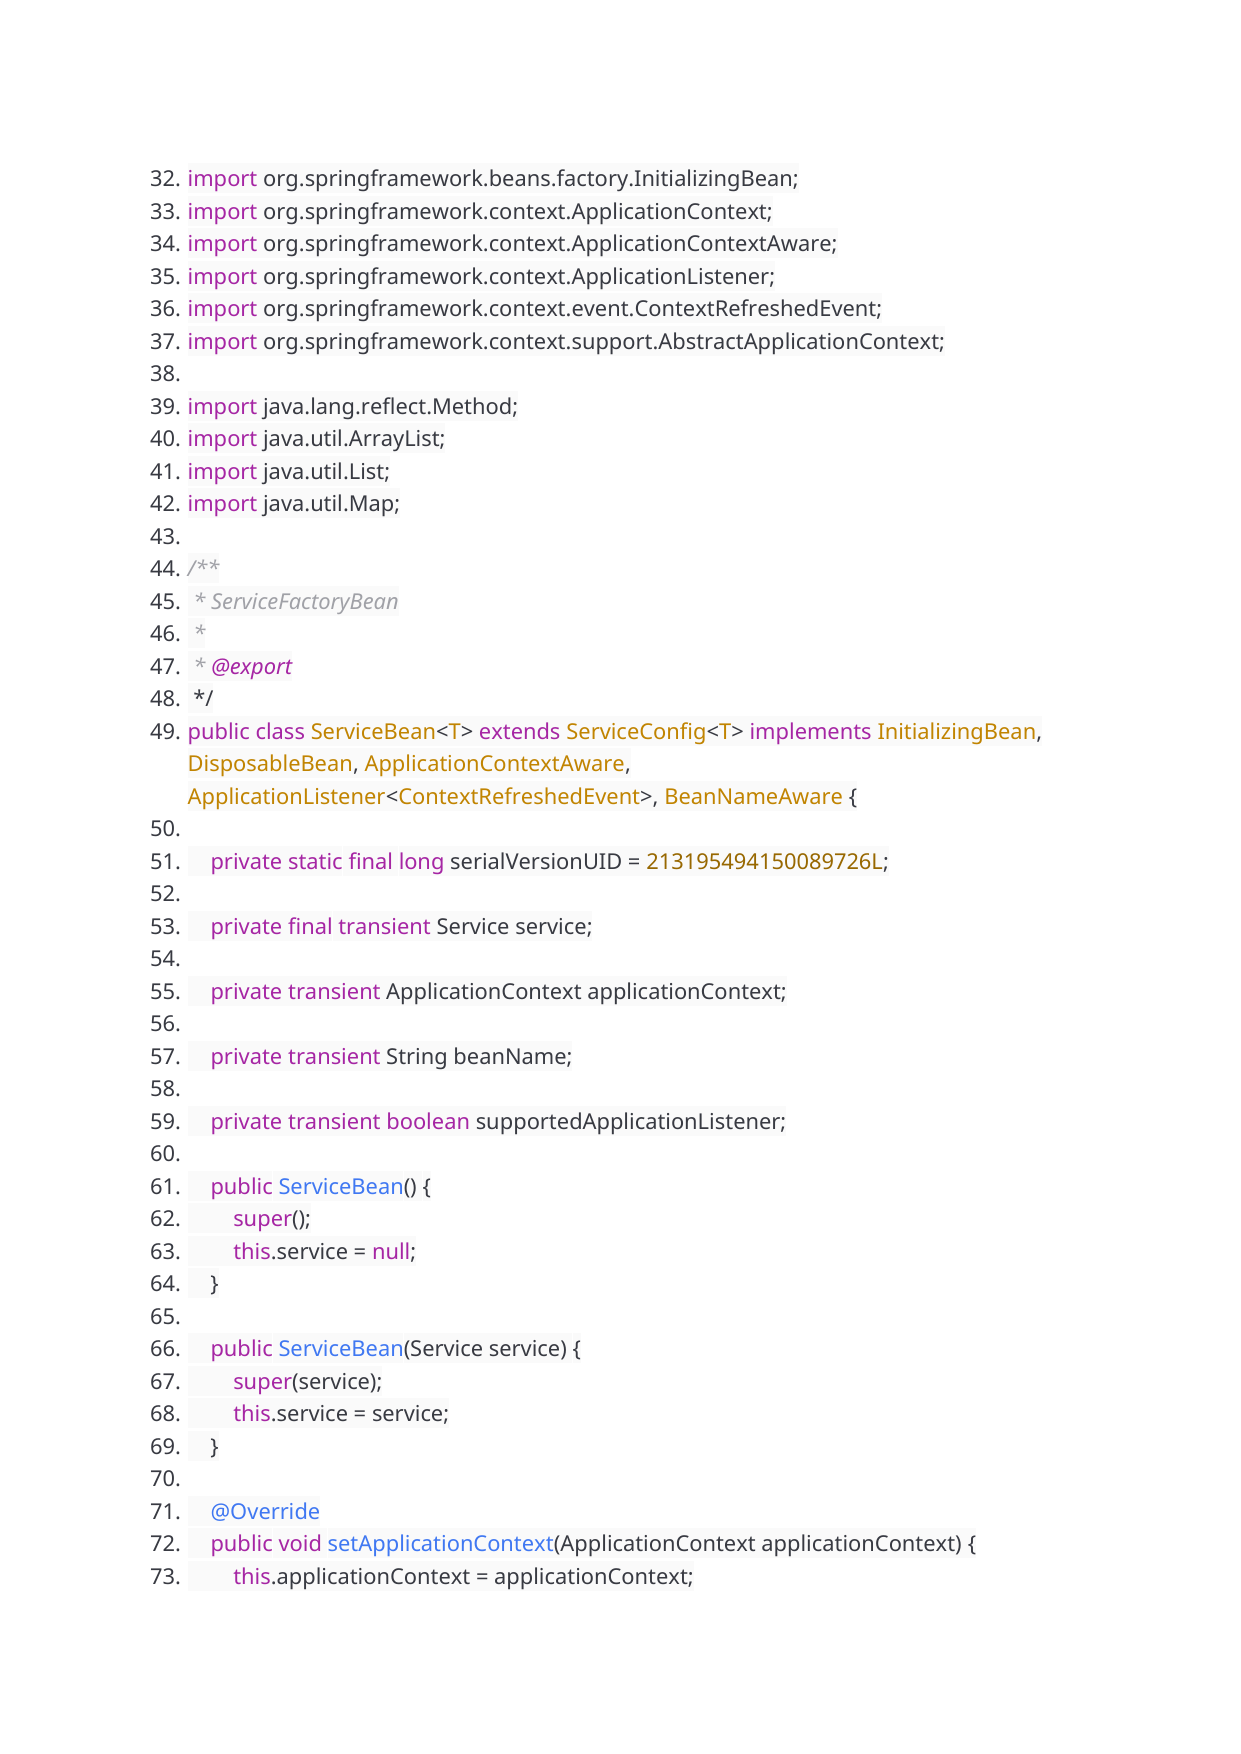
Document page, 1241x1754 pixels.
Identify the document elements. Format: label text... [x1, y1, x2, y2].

list import org.springframework.context.ApplicationContextAware; [150, 227, 1053, 259]
list import org.springframework.context.support.AbstractApplicationContext; [150, 324, 1053, 357]
list import org.springframework.context.event.ContextRefreshedEvent; [150, 292, 1053, 324]
list * [150, 617, 1053, 649]
list this.applicationContext = applicationContext; [150, 1559, 1053, 1592]
list import java.util.ArrayList; [150, 422, 1053, 454]
list */ [150, 682, 1053, 714]
list @Override [150, 1494, 1053, 1527]
list private transient boolean supportedApplicationListener; [150, 1104, 1053, 1137]
list /** [150, 552, 1053, 584]
list import java.lang.reflect.Method; [150, 389, 1053, 422]
list } [150, 1267, 1053, 1299]
list private transient String beanName; [150, 1039, 1053, 1072]
list private transient ApplicationContext applicationContext; [150, 974, 1053, 1007]
list public void setApplicationContext(ApplicationContext applicationContext) { [150, 1527, 1053, 1559]
list super(); [150, 1202, 1053, 1234]
list * ServiceFactoryBean [150, 584, 1053, 617]
list public ServiceBean(Service service) { [150, 1332, 1053, 1364]
list this.service = null; [150, 1234, 1053, 1267]
list super(service); [150, 1364, 1053, 1397]
list private final transient Service service; [150, 909, 1053, 942]
list import java.util.Map; [150, 487, 1053, 519]
list public ServiceBean() { [150, 1169, 1053, 1202]
list private static final long serialVersionUID = 213195494150089726L; [150, 844, 1053, 877]
list * @export [150, 649, 1053, 682]
list public class ServiceBean<T> extends ServiceConfig<T> implements InitializingBean, DisposableBean, ApplicationContextAware, ApplicationListener<ContextRefreshedEvent>, BeanNameAware { [150, 714, 1053, 812]
list import org.springframework.beans.factory.InitializingBean; [150, 162, 1053, 194]
list import org.springframework.context.ApplicationListener; [150, 259, 1053, 292]
list this.service = service; [150, 1397, 1053, 1429]
list import java.util.List; [150, 454, 1053, 487]
list } [150, 1429, 1053, 1462]
list import org.springframework.context.ApplicationContext; [150, 194, 1053, 227]
